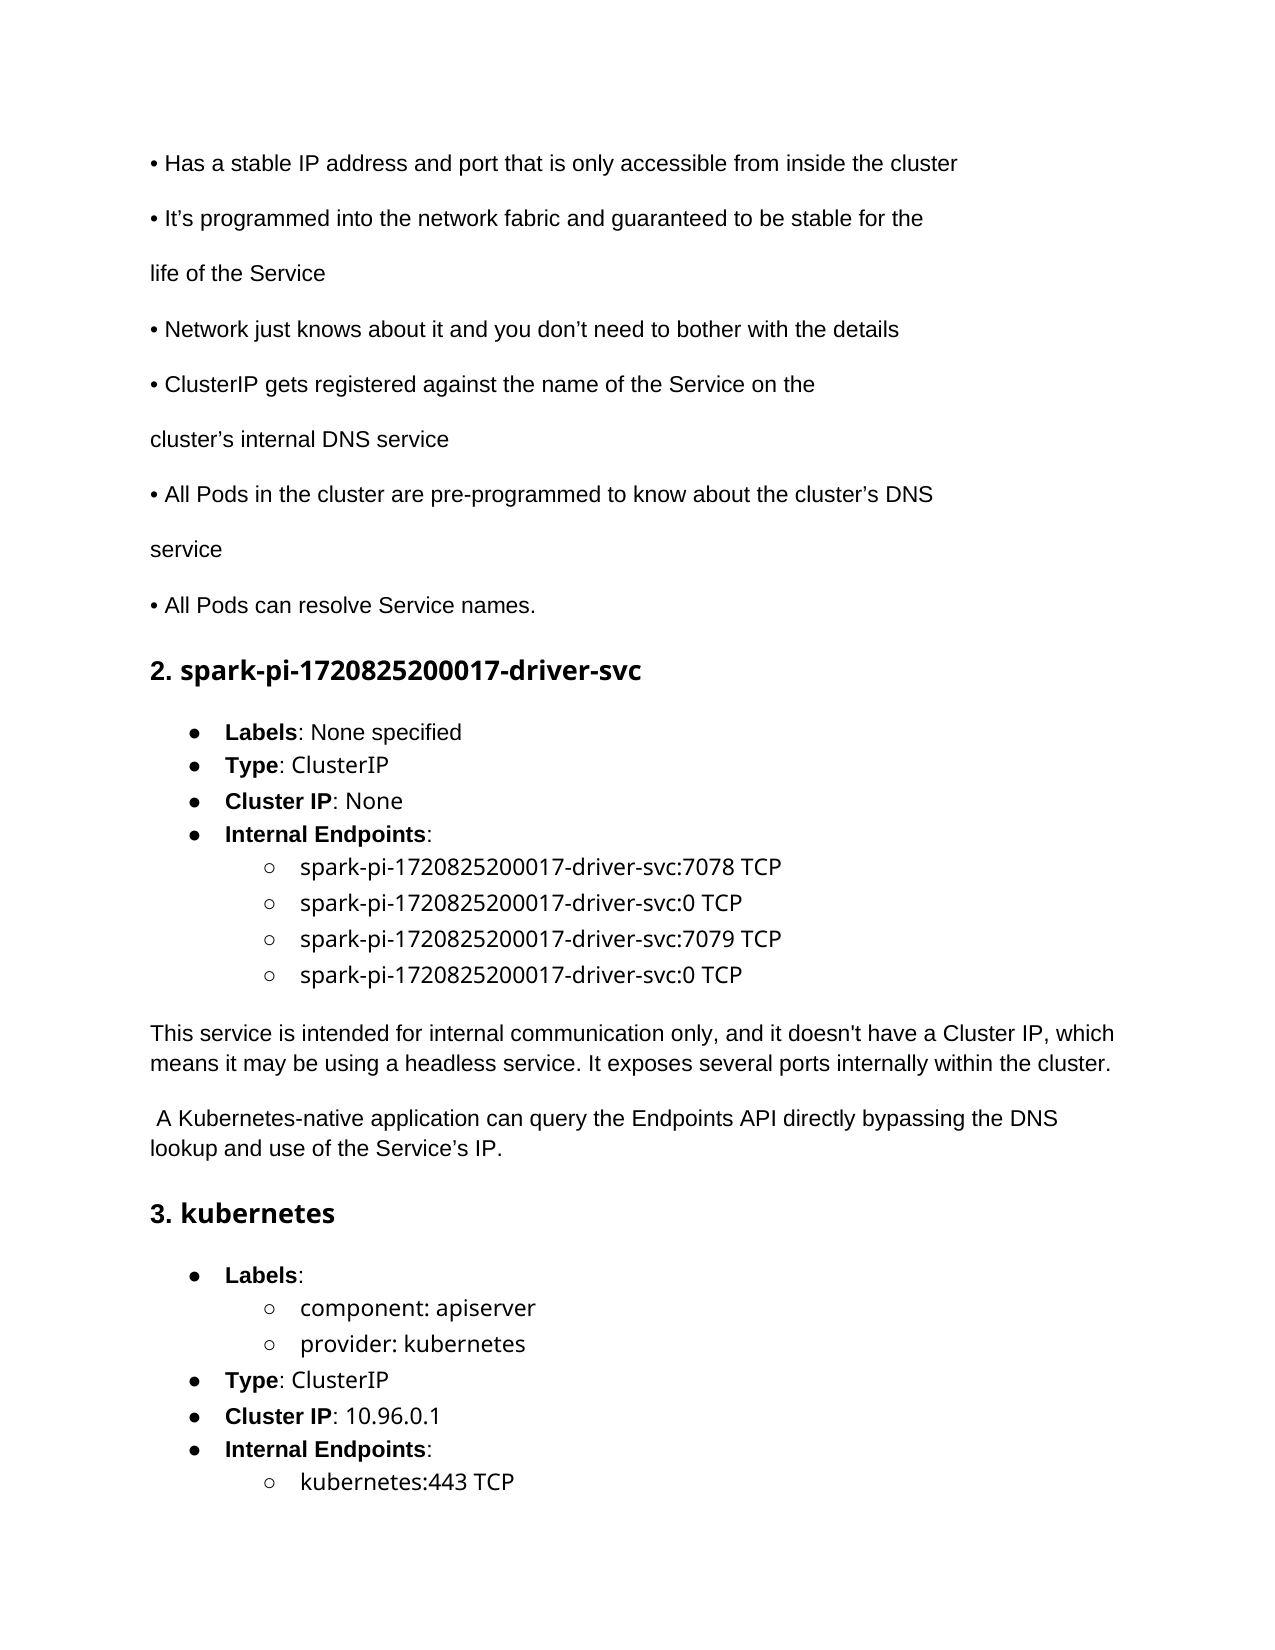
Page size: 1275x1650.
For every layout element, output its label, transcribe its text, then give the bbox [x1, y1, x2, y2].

list Labels: None specified [187, 718, 1125, 745]
list component: apiserver [262, 1292, 1125, 1323]
text A Kubernetes-native application can query the Endpoints API directly bypassing the DNS lookup and use of the Service’s IP. [150, 1105, 1125, 1161]
list spark-pi-1720825200017-driver-svc:0 TCP [262, 887, 1125, 918]
text • All Pods can resolve Service names. [150, 592, 1125, 618]
list Type: ClusterIP [187, 749, 1125, 780]
text • Network just knows about it and you don’t need to bother with the details [150, 316, 1125, 342]
text • Has a stable IP address and port that is only accessible from inside the cluster [150, 150, 1125, 176]
list kubernetes:443 TCP [262, 1466, 1125, 1497]
subtitle 2. spark-pi-1720825200017-driver-svc [150, 651, 1125, 688]
text This service is intended for internal communication only, and it doesn't have a Cluster IP, which means it may be using a headless service. It exposes several ports internally within the cluster. [150, 1019, 1125, 1076]
list Internal Endpoints: [187, 821, 1125, 847]
text life of the Service [150, 260, 1125, 287]
list Internal Endpoints: [187, 1436, 1125, 1462]
subtitle 3. kubernetes [150, 1194, 1125, 1231]
text service [150, 536, 1125, 563]
list spark-pi-1720825200017-driver-svc:0 TCP [262, 958, 1125, 990]
text • ClusterIP gets registered against the name of the Service on the [150, 371, 1125, 397]
text • It’s programmed into the network fabric and guaranteed to be stable for the [150, 205, 1125, 232]
list Type: ClusterIP [187, 1364, 1125, 1395]
text cluster’s internal DNS service [150, 426, 1125, 452]
list provider: kubernetes [262, 1328, 1125, 1359]
list spark-pi-1720825200017-driver-svc:7079 TCP [262, 923, 1125, 954]
list spark-pi-1720825200017-driver-svc:7078 TCP [262, 851, 1125, 882]
text • All Pods in the cluster are pre-programmed to know about the cluster’s DNS [150, 481, 1125, 508]
list Labels: [187, 1262, 1125, 1288]
list Cluster IP: 10.96.0.1 [187, 1400, 1125, 1431]
list Cluster IP: None [187, 784, 1125, 816]
